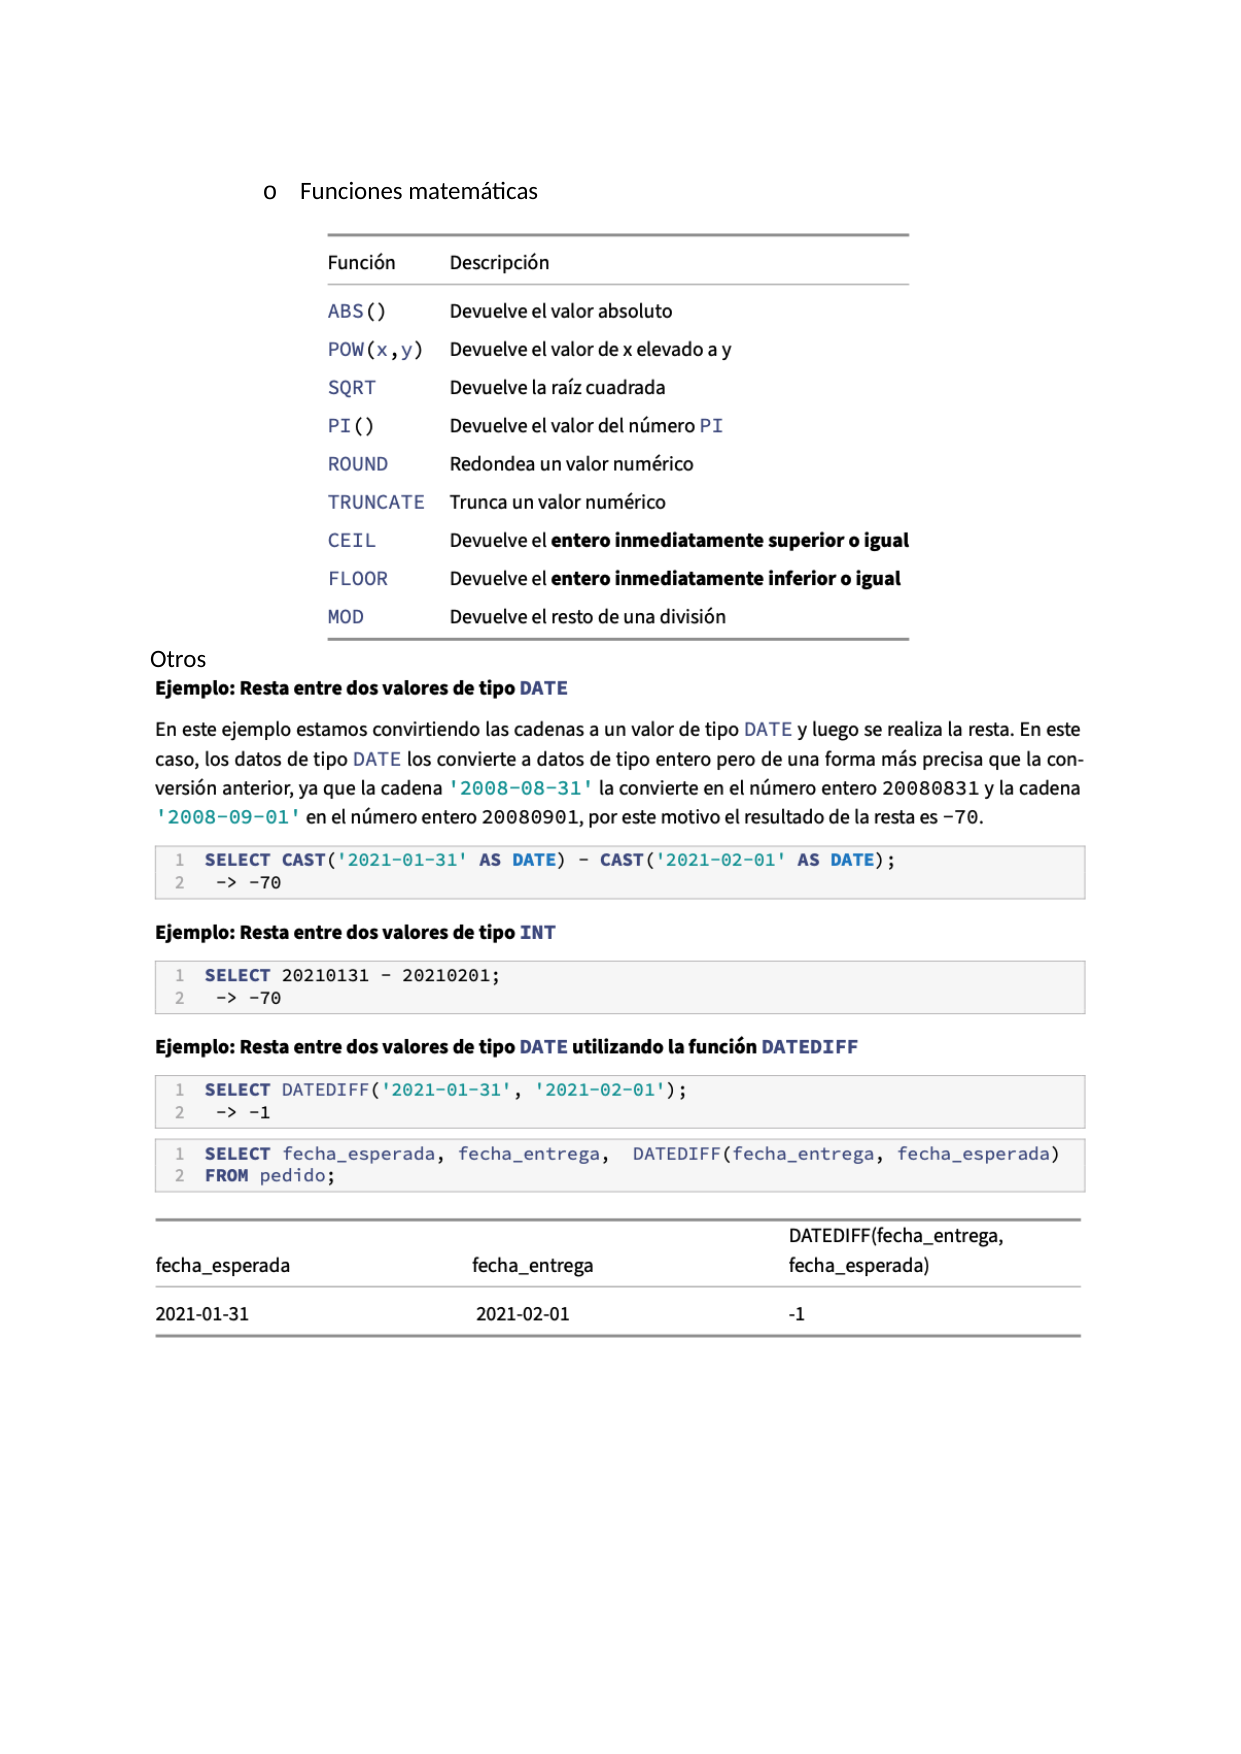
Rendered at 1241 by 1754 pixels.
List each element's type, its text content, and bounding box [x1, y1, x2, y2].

text Otros [150, 644, 1090, 673]
picture [150, 231, 1091, 644]
picture [150, 673, 1091, 1341]
list Funciones matemáticas [262, 175, 1090, 207]
